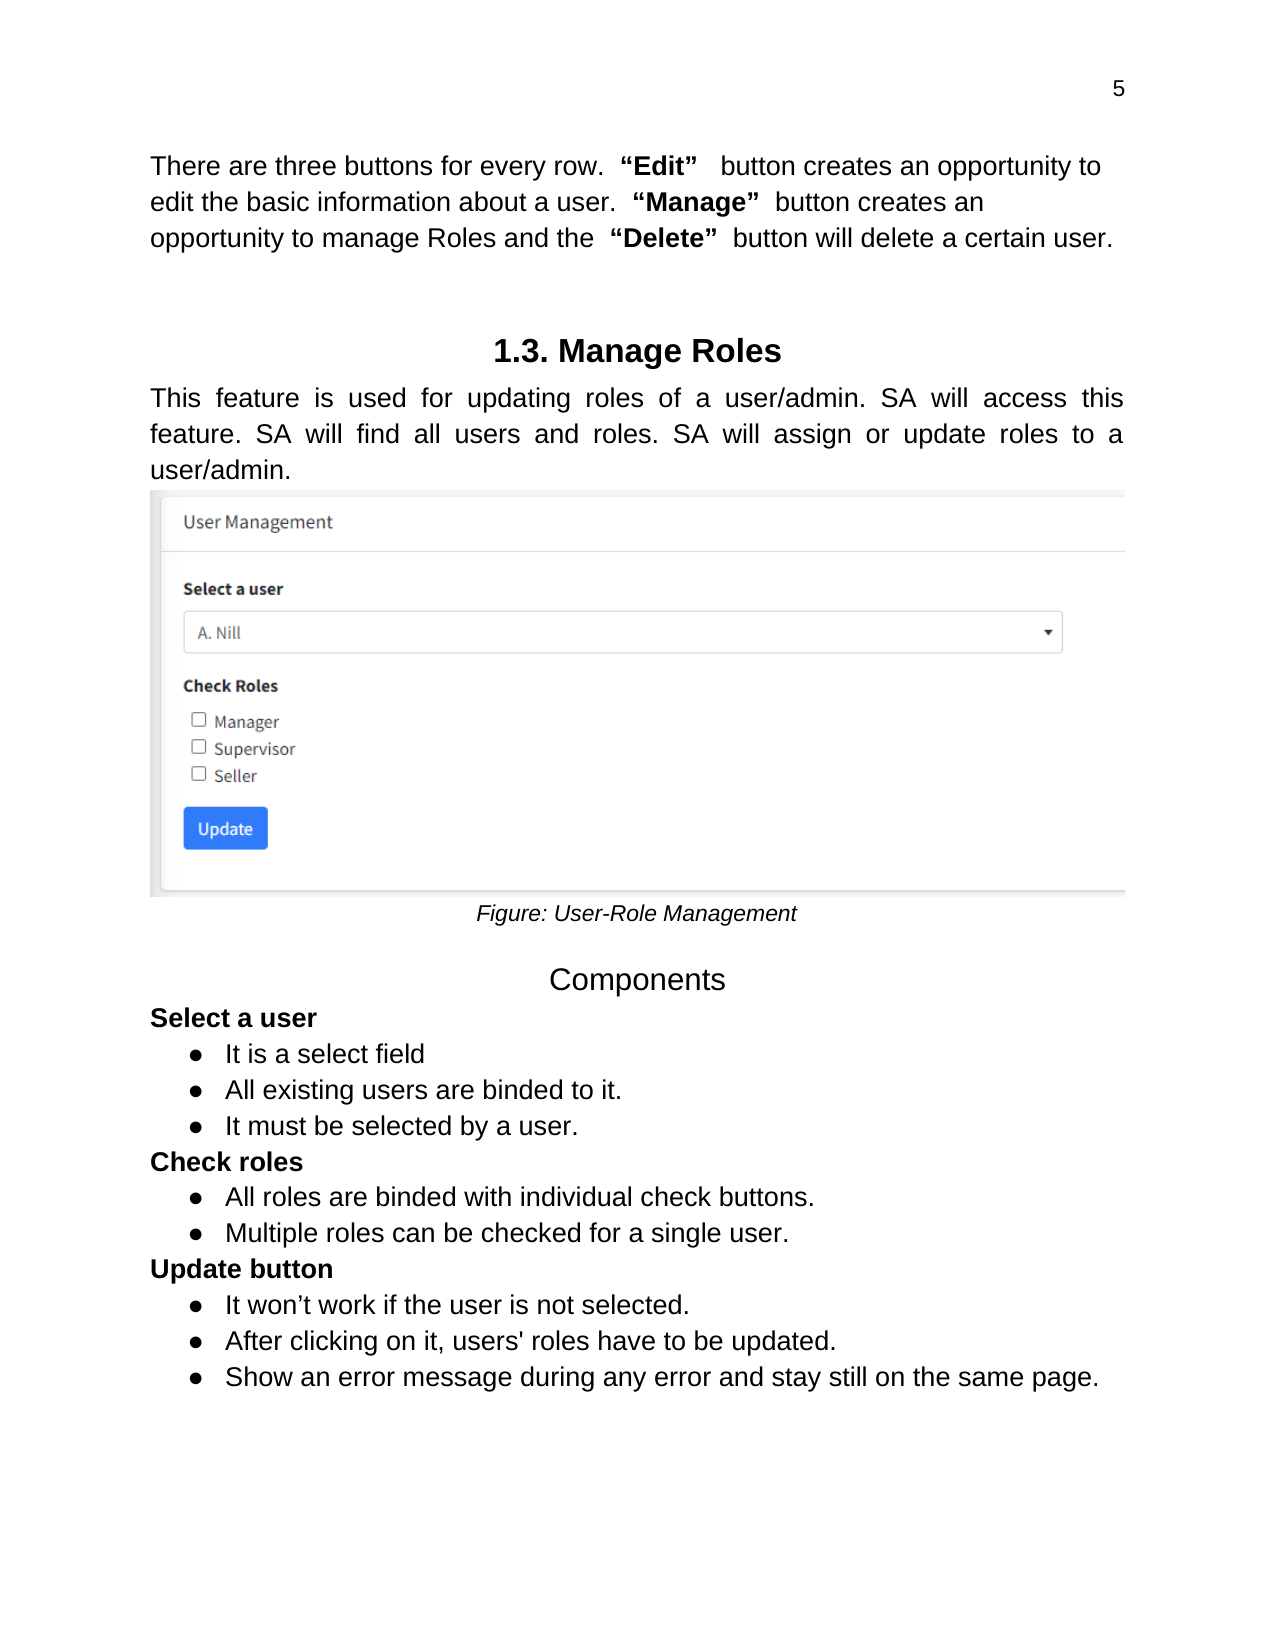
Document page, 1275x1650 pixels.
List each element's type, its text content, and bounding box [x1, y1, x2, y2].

text There are three buttons for every row. “Edit” button creates an opportunity to edit the basic information about a user. “Manage” button creates an opportunity to manage Roles and the “Delete” button will delete a certain user. [150, 150, 1125, 253]
list It must be selected by a user. [187, 1109, 1125, 1141]
text Update button [150, 1253, 1125, 1284]
list It is a select field [187, 1038, 1125, 1069]
list It won’t work if the user is not selected. [187, 1289, 1125, 1321]
text This feature is used for updating roles of a user/admin. SA will access this feature. SA will find all users and roles. SA will assign or update roles to a user/admin. [150, 382, 1125, 485]
list Multiple roles can be checked for a single user. [187, 1217, 1125, 1249]
subtitle 1.3. Manage Roles [150, 331, 1125, 370]
list Show an error message during any error and stay still on the same page. [187, 1361, 1125, 1392]
text Select a user [150, 1002, 1125, 1033]
text Figure: User-Role Management [150, 900, 1125, 926]
list All existing users are binded to it. [187, 1074, 1125, 1105]
text Check roles [150, 1146, 1125, 1177]
picture [150, 490, 1125, 897]
text Components [150, 961, 1125, 996]
list All roles are binded with individual check buttons. [187, 1181, 1125, 1213]
list After clicking on it, users' roles have to be updated. [187, 1325, 1125, 1356]
